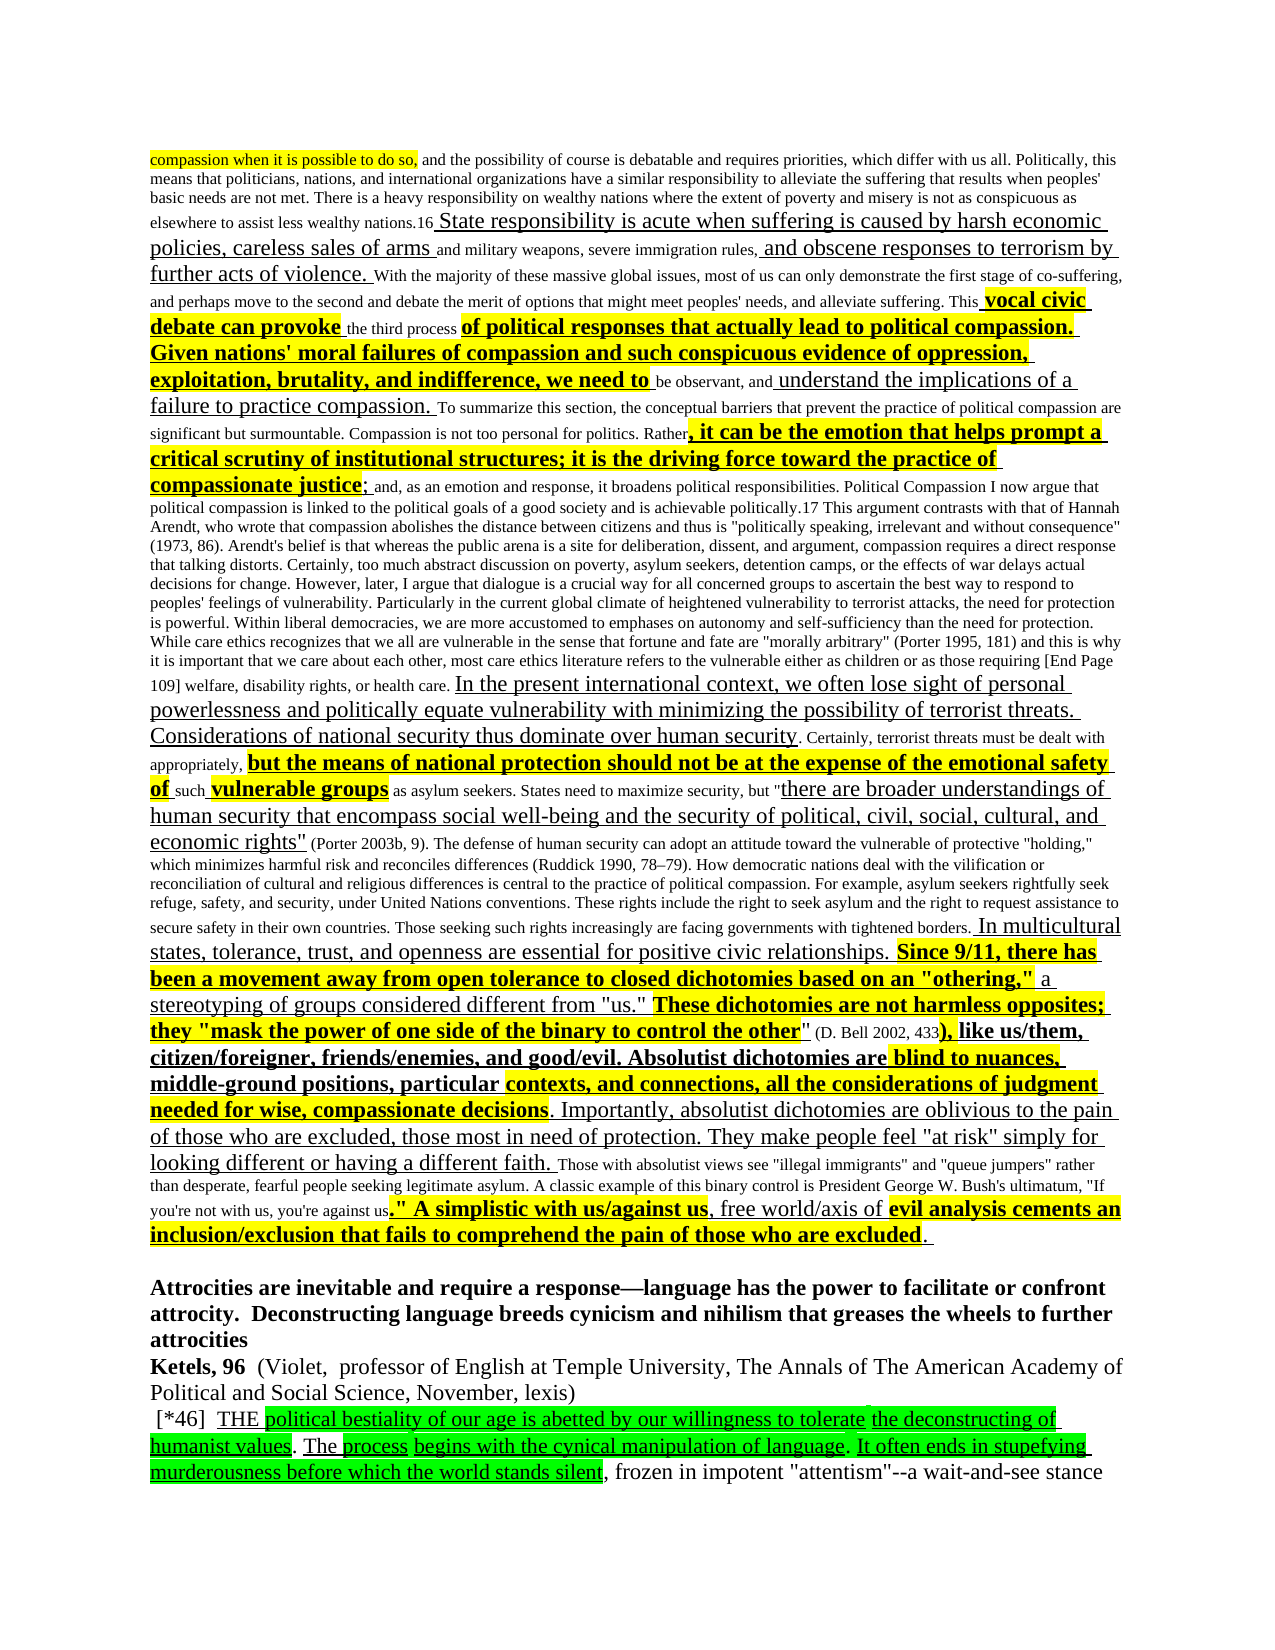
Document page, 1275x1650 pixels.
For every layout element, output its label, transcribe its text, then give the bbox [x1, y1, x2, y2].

text Attrocities are inevitable and require a response—language has the power to facilitate or confront attrocity. Deconstructing language breeds cynicism and nihilism that greases the wheels to further attrocities [150, 1274, 1125, 1353]
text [150, 1405, 1125, 1484]
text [150, 150, 1125, 1247]
text Ketels, 96 (Violet, professor of English at Temple University, The Annals of The American Academy of Political and Social Science, November, lexis) [150, 1353, 1125, 1405]
